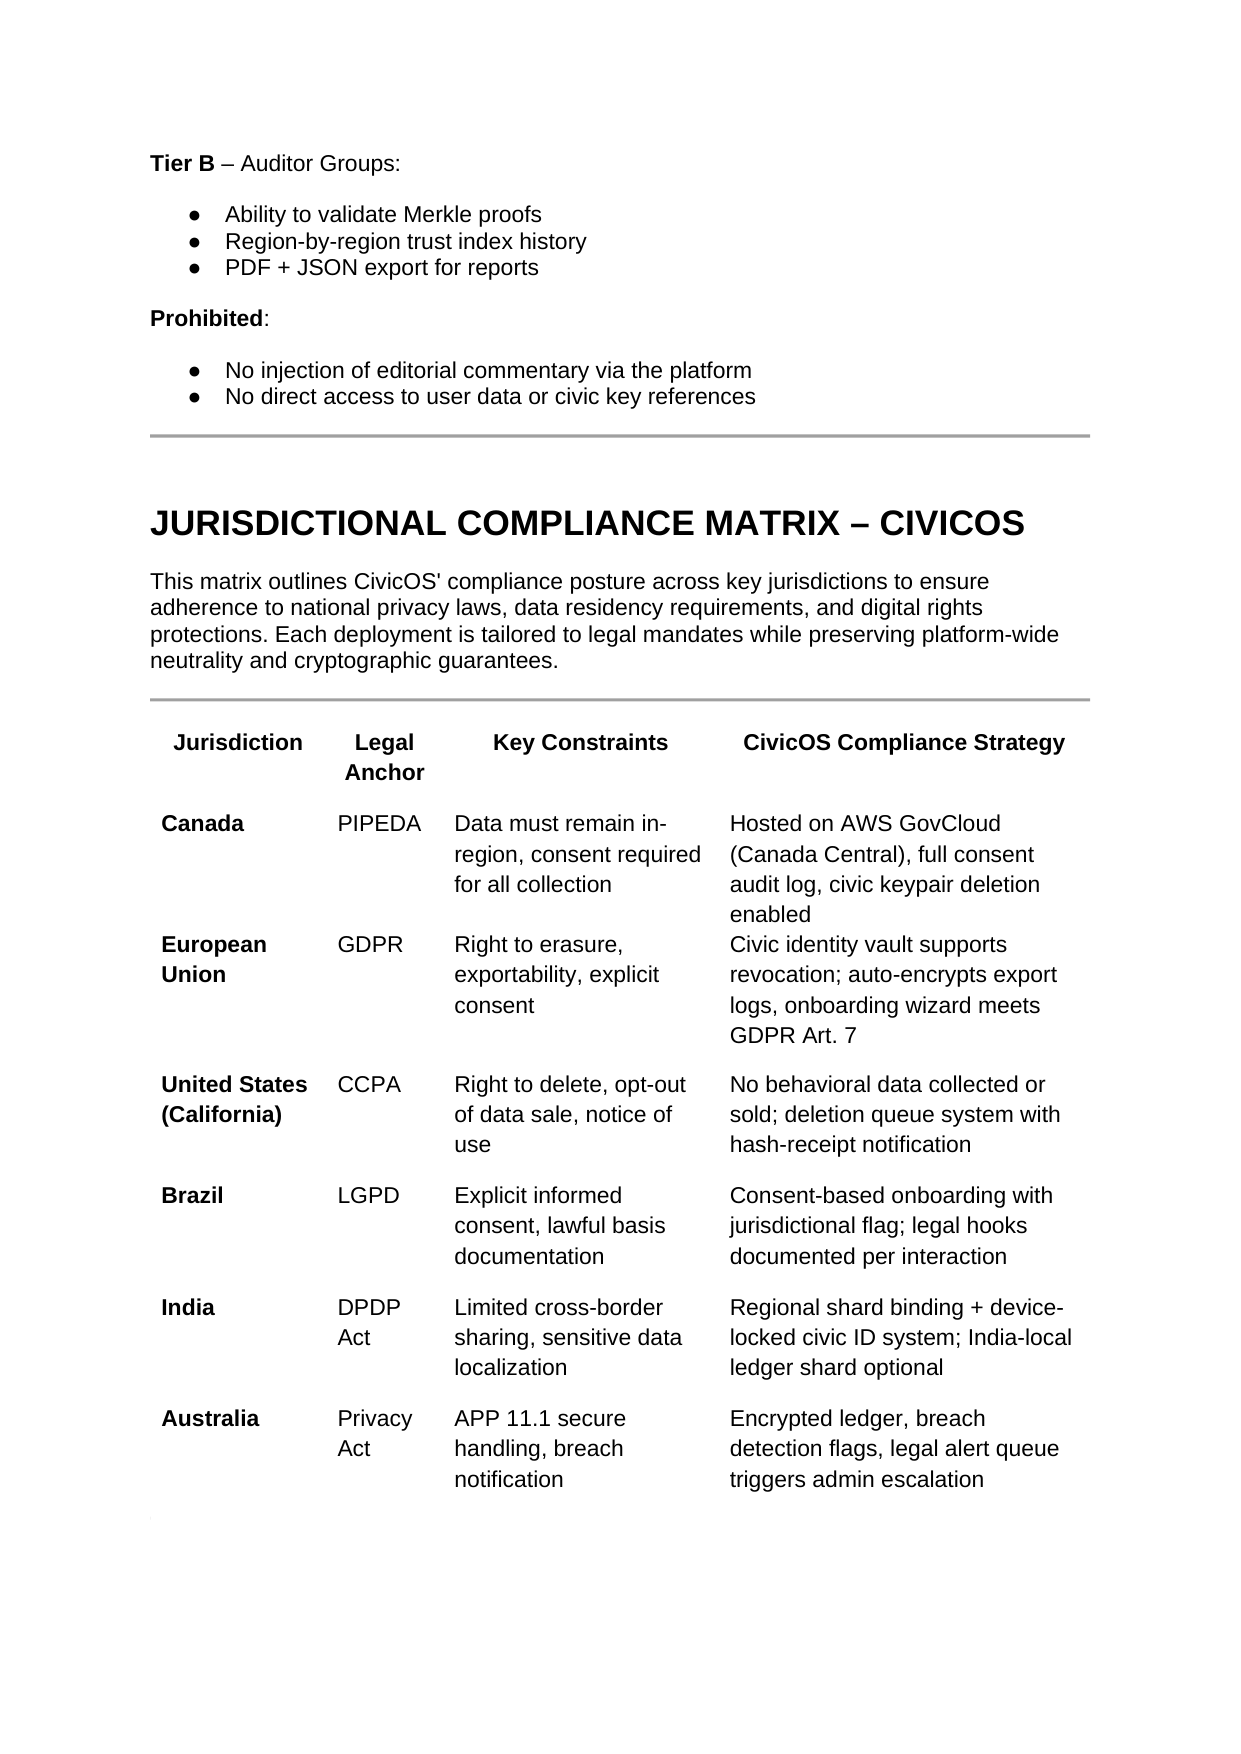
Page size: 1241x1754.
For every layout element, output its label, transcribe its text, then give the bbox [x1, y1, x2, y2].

list Ability to validate Merkle proofs [187, 201, 1090, 228]
list PDF + JSON export for reports [187, 254, 1090, 280]
text This matrix outlines CivicOS' compliance posture across key jurisdictions to ensure adherence to national privacy laws, data residency requirements, and digital rights protections. Each deployment is tailored to legal mandates while preserving platform-wide neutrality and cryptographic guarantees. [150, 568, 1090, 673]
list No direct access to user data or civic key references [187, 383, 1090, 409]
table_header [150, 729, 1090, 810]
subtitle JURISDICTIONAL COMPLIANCE MATRIX – CIVICOS [150, 502, 1090, 543]
list No injection of editorial commentary via the platform [187, 357, 1090, 383]
text Tier B – Auditor Groups: [150, 150, 1090, 176]
text Prohibited: [150, 305, 1090, 332]
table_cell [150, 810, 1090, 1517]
list Region-by-region trust index history [187, 228, 1090, 254]
